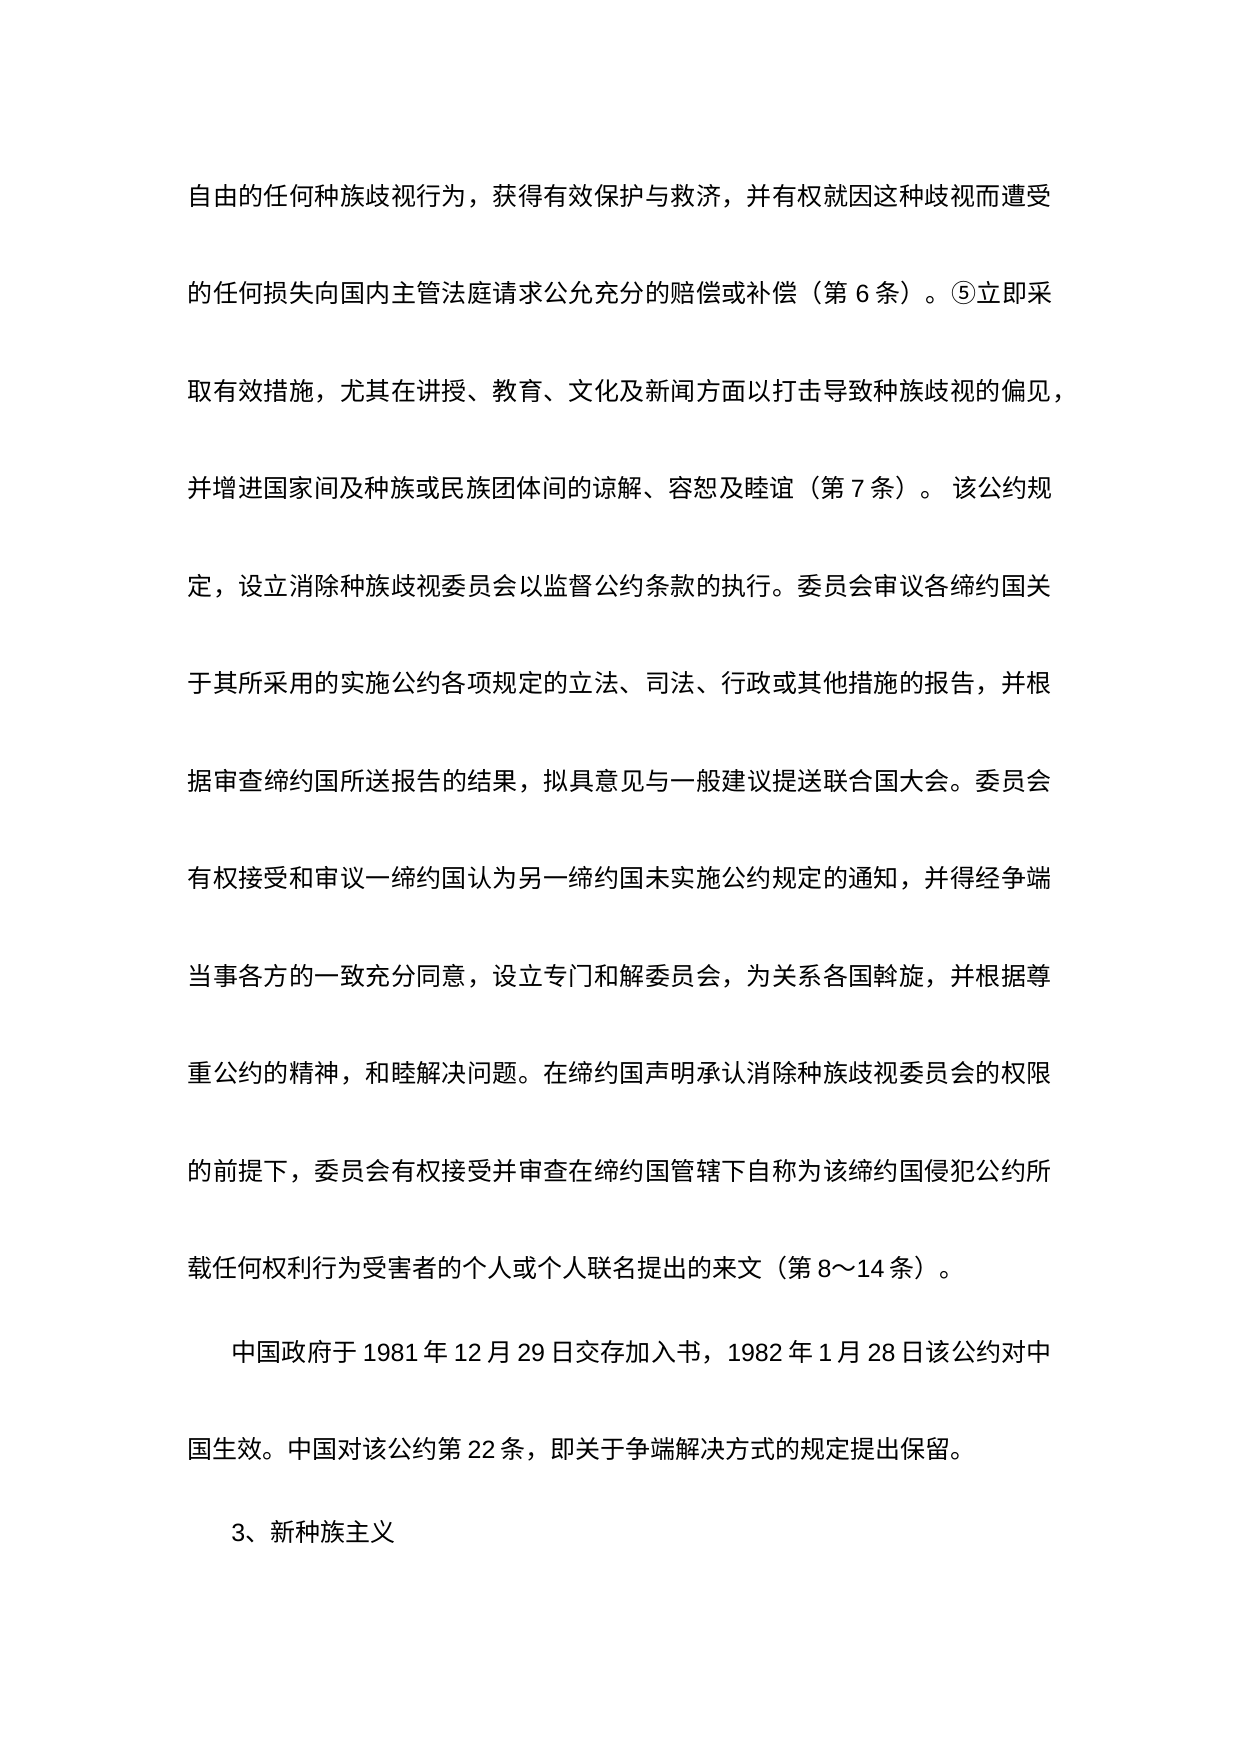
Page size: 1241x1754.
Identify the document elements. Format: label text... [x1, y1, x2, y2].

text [187, 162, 1053, 1299]
text 中国政府于1981年12月29日交存加入书，1982年1月28日该公约对中国生效。中国对该公约第22条，即关于争端解决方式的规定提出保留。 [187, 1318, 1053, 1480]
text 3、新种族主义 [187, 1498, 1053, 1563]
